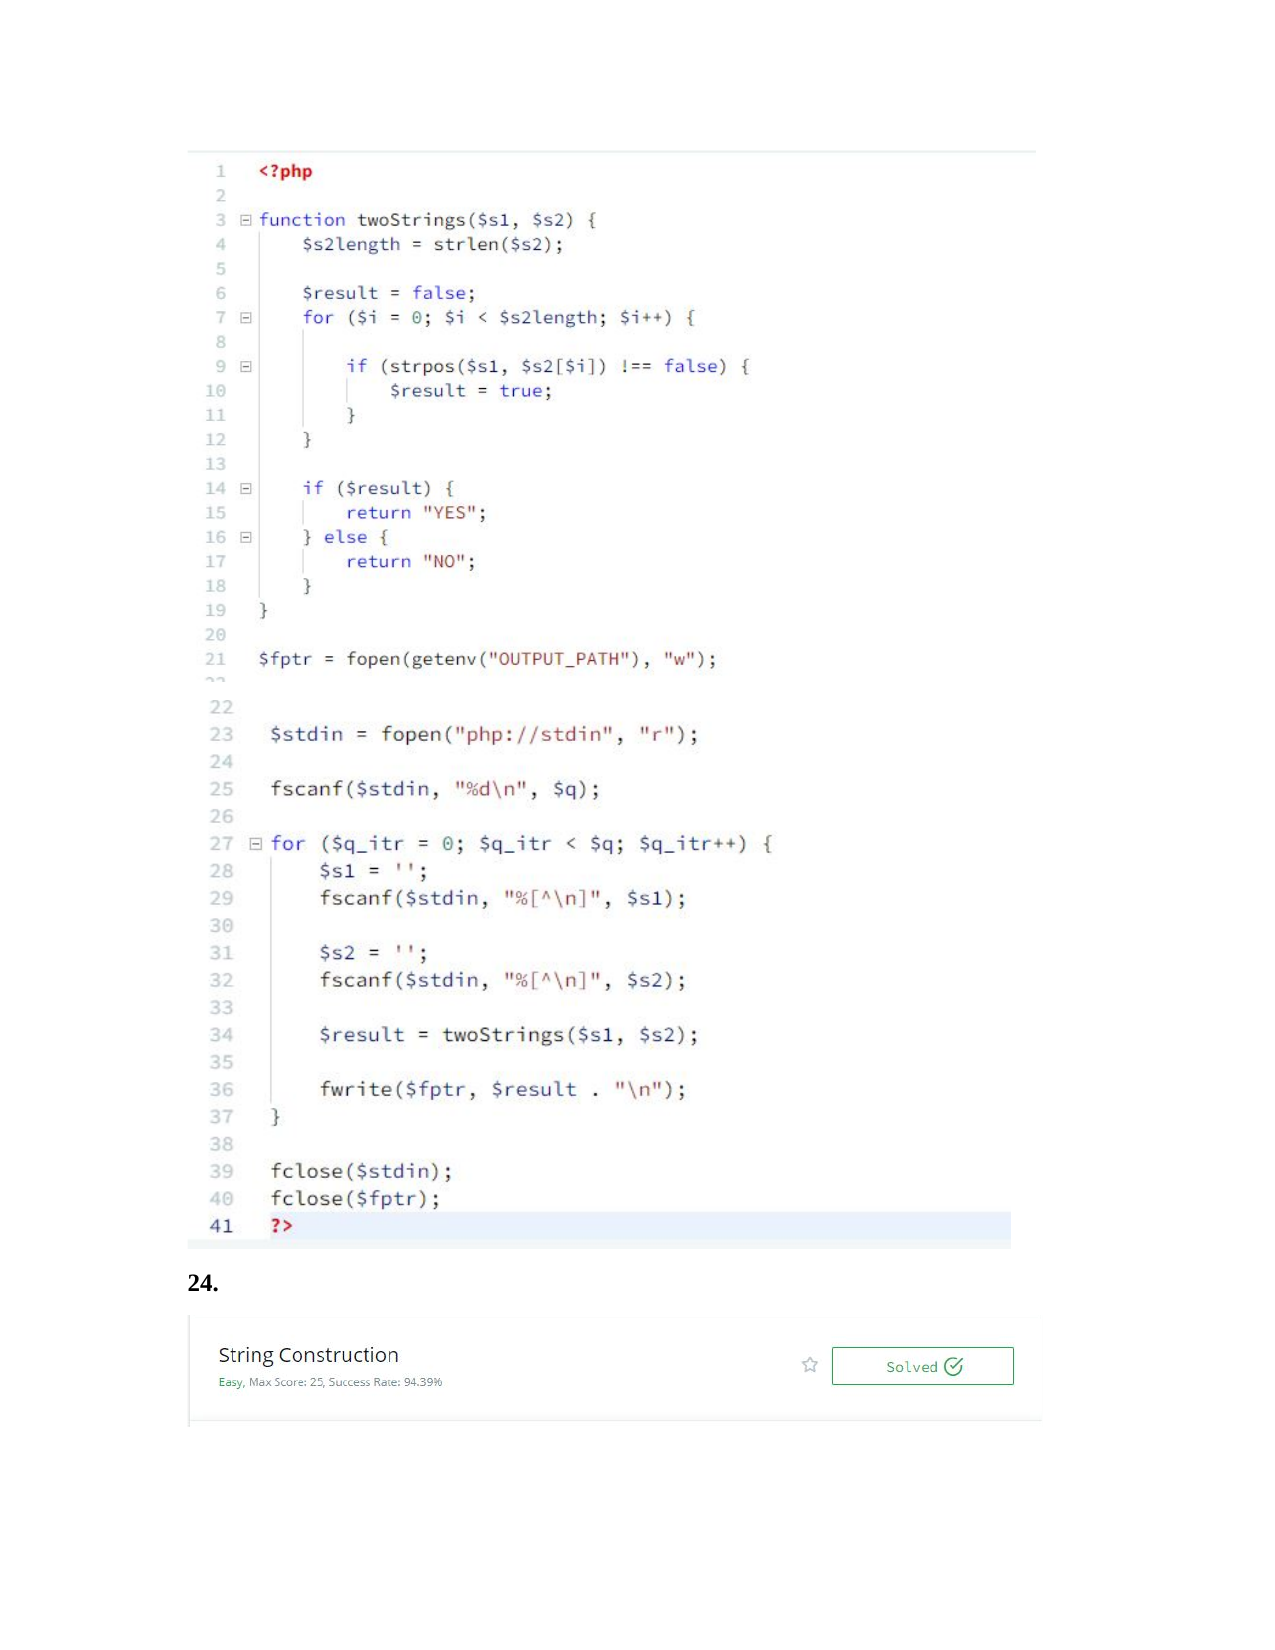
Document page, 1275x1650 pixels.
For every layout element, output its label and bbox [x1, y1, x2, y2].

picture [187, 700, 1011, 1249]
picture [187, 1315, 1043, 1427]
picture [187, 150, 1036, 682]
